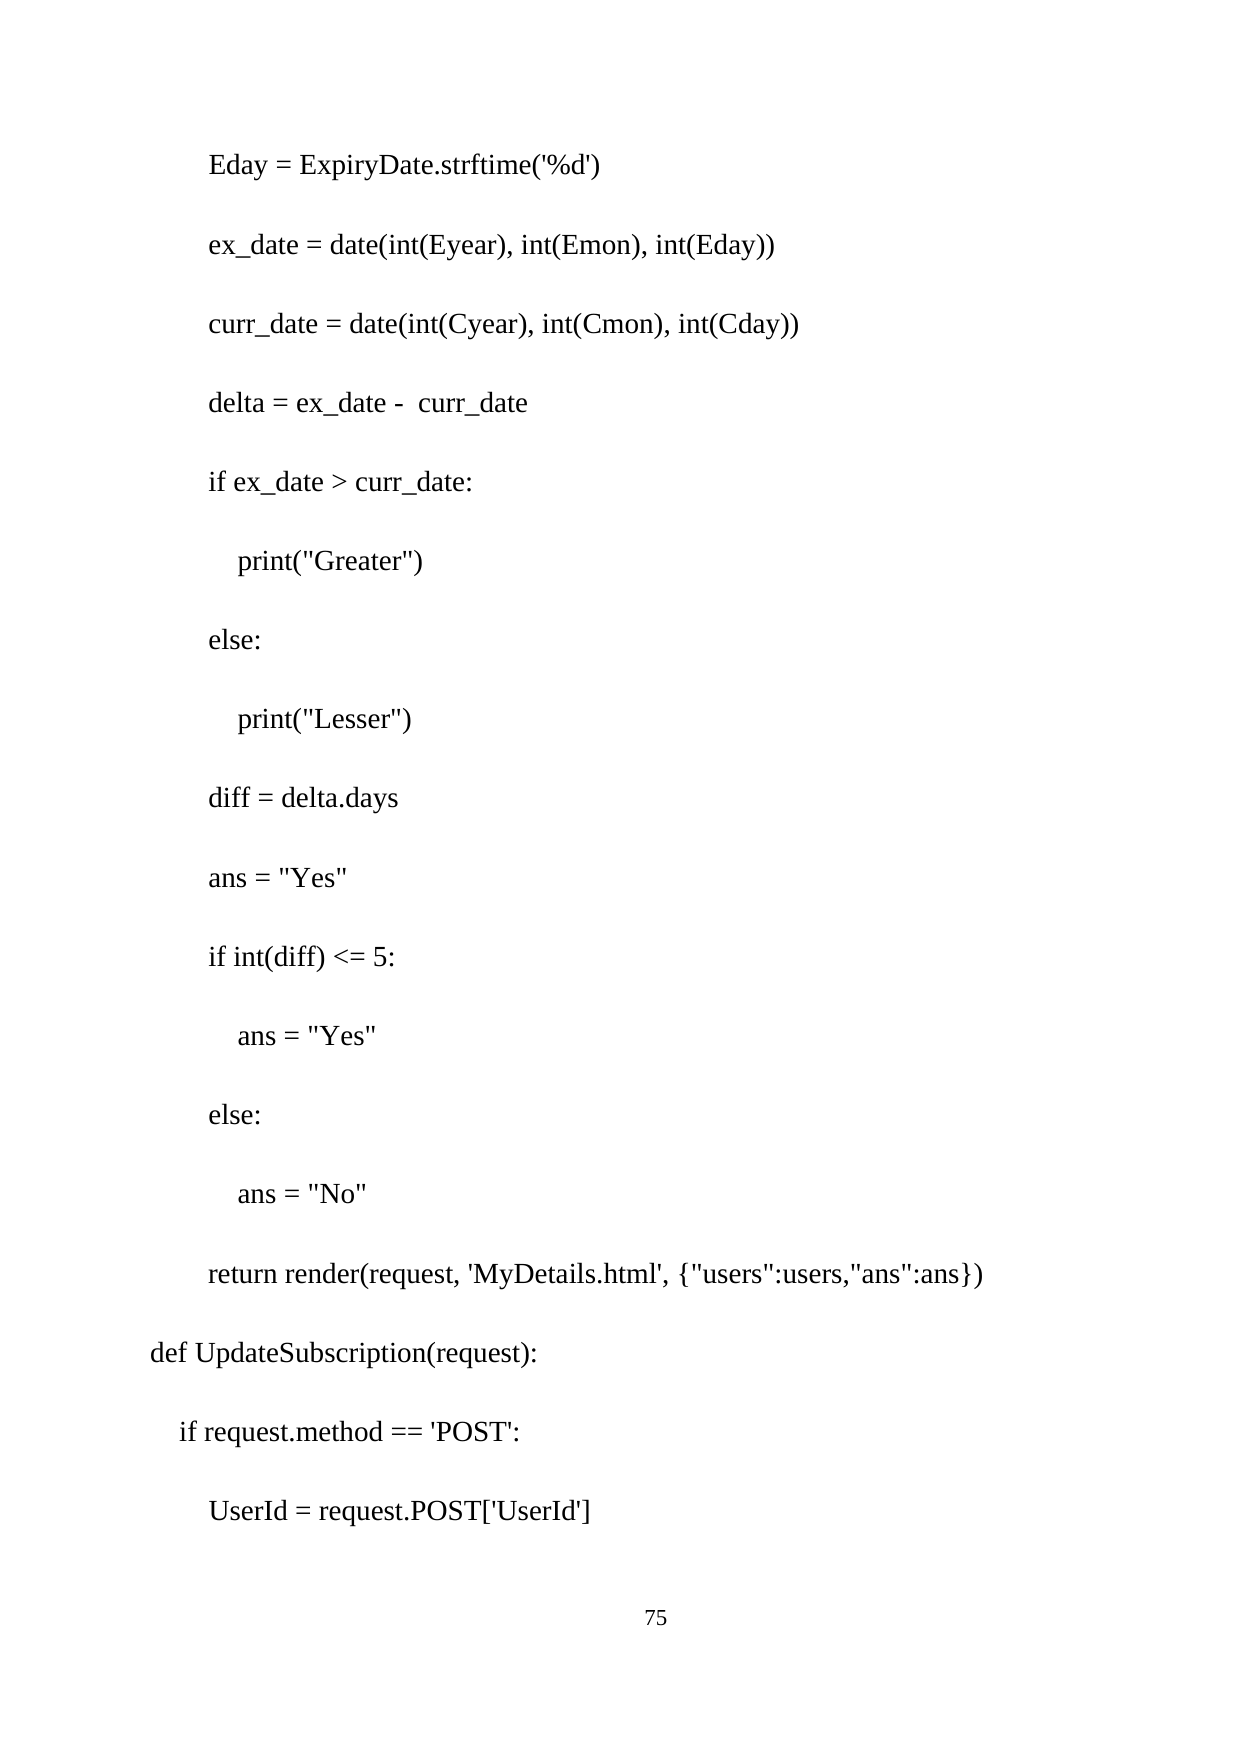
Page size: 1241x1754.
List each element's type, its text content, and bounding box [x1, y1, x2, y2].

text print("Lesser") diff = delta.days ans = "Yes" [208, 702, 413, 893]
text else: [208, 622, 1182, 656]
text if request.method == 'POST': UserId = request.POST['UserId'] [179, 1414, 592, 1527]
text if ex_date > curr_date: print("Greater") [208, 464, 475, 576]
text else: [208, 1097, 1182, 1131]
text return render(request, 'MyDetails.html', {"users":users,"ans":ans}) def UpdateSubscription(request): [150, 1256, 985, 1368]
text Eday = ExpiryDate.strftime('%d') [208, 147, 1182, 181]
text ans = "No" [237, 1177, 1182, 1210]
text ex_date = date(int(Eyear), int(Emon), int(Eday)) curr_date = date(int(Cyear), int(Cmon), int(Cday)) delta = ex_date - curr_date [208, 227, 801, 418]
text if int(diff) <= 5: ans = "Yes" [208, 939, 397, 1051]
